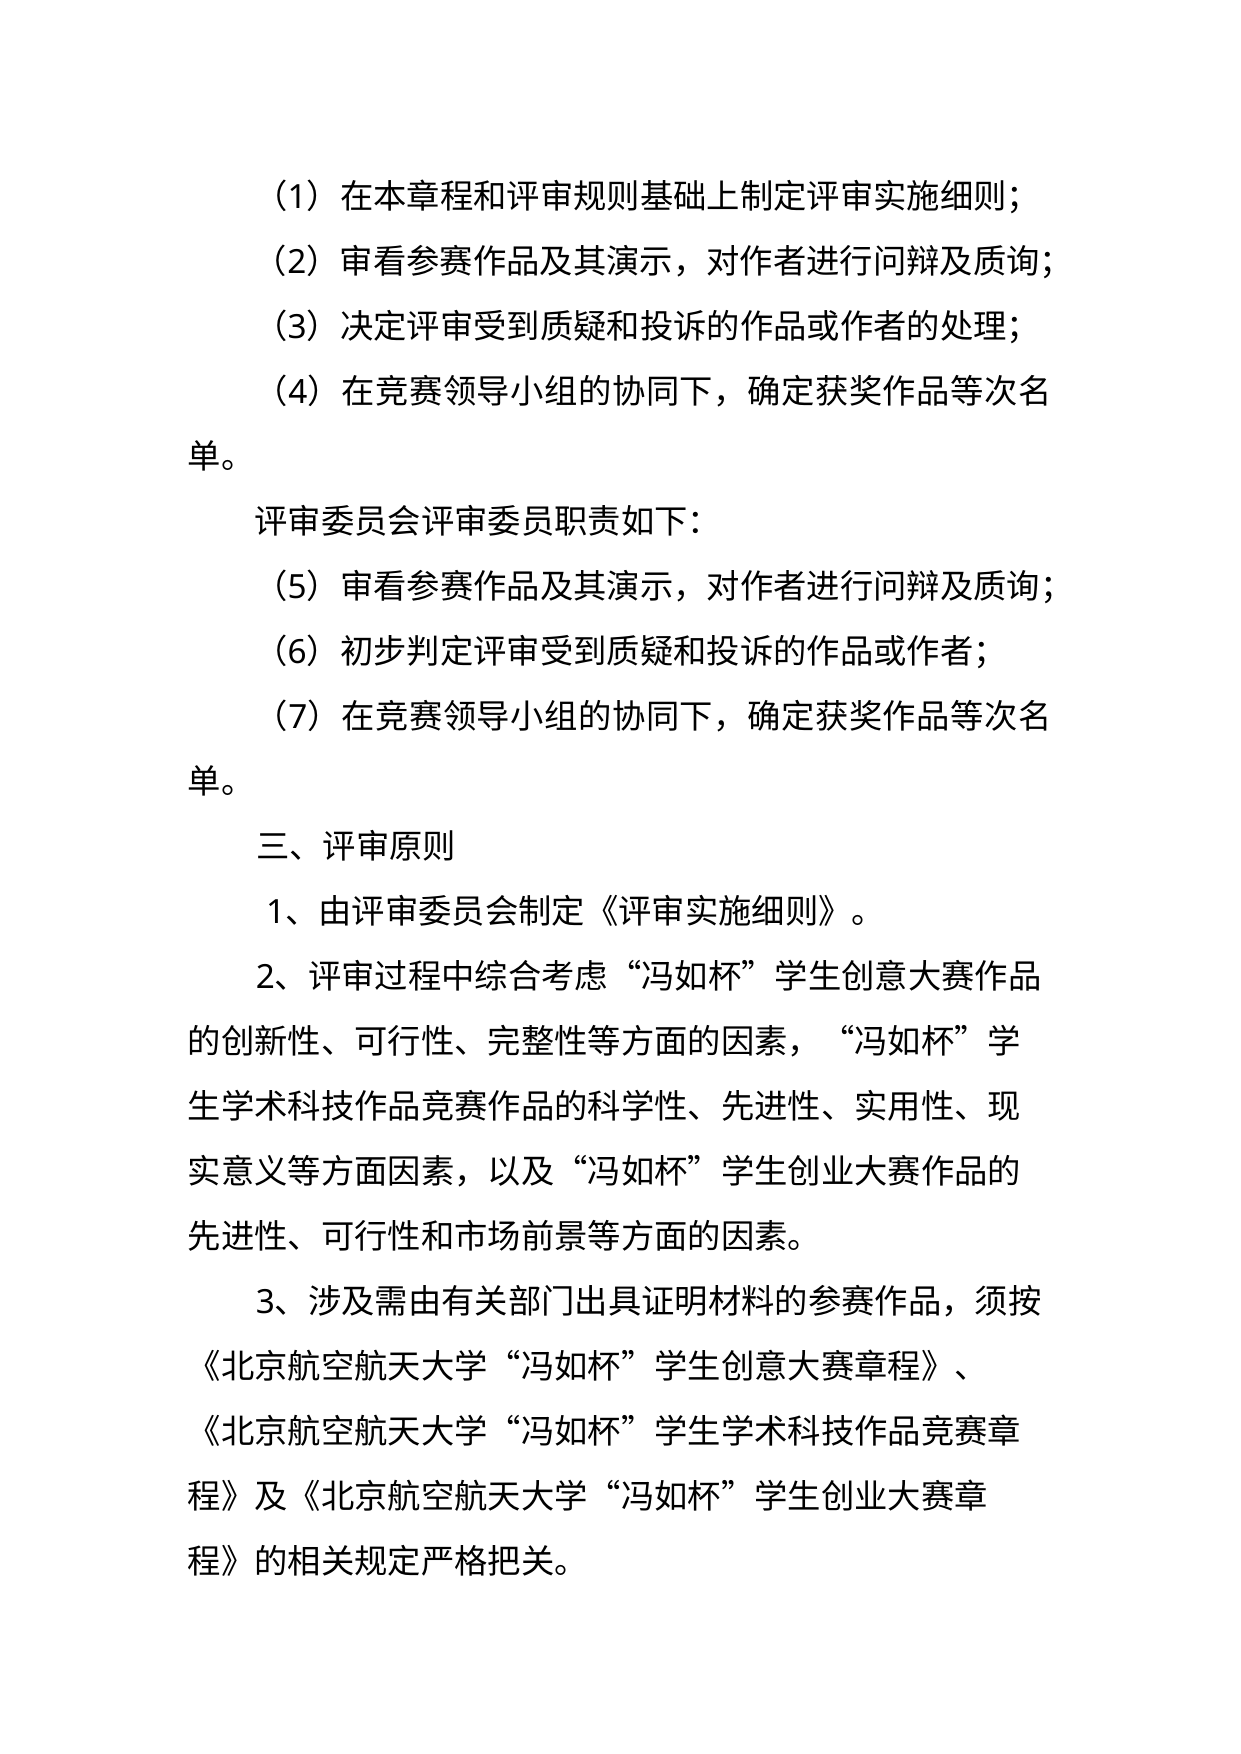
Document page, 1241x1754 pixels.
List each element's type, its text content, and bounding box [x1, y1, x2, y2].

text （2）审看参赛作品及其演示，对作者进行问辩及质询； [187, 227, 1053, 292]
text 2、评审过程中综合考虑“冯如杯”学生创意大赛作品的创新性、可行性、完整性等方面的因素，“冯如杯”学生学术科技作品竞赛作品的科学性、先进性、实用性、现实意义等方面因素，以及“冯如杯”学生创业大赛作品的先进性、可行性和市场前景等方面的因素。 [187, 942, 1053, 1267]
text 三、评审原则 [187, 812, 1053, 877]
text （5）审看参赛作品及其演示，对作者进行问辩及质询； [187, 552, 1053, 617]
text （3）决定评审受到质疑和投诉的作品或作者的处理； [187, 292, 1053, 357]
text 评审委员会评审委员职责如下： [187, 487, 1053, 552]
text 3、涉及需由有关部门出具证明材料的参赛作品，须按《北京航空航天大学“冯如杯”学生创意大赛章程》、《北京航空航天大学“冯如杯”学生学术科技作品竞赛章程》及《北京航空航天大学“冯如杯”学生创业大赛章程》的相关规定严格把关。 [187, 1267, 1053, 1592]
text （6）初步判定评审受到质疑和投诉的作品或作者； [187, 617, 1053, 682]
text （7）在竞赛领导小组的协同下，确定获奖作品等次名单。 [187, 682, 1053, 812]
text 1、由评审委员会制定《评审实施细则》。 [249, 877, 1053, 942]
text （4）在竞赛领导小组的协同下，确定获奖作品等次名单。 [187, 357, 1053, 487]
text （1）在本章程和评审规则基础上制定评审实施细则； [187, 162, 1053, 227]
